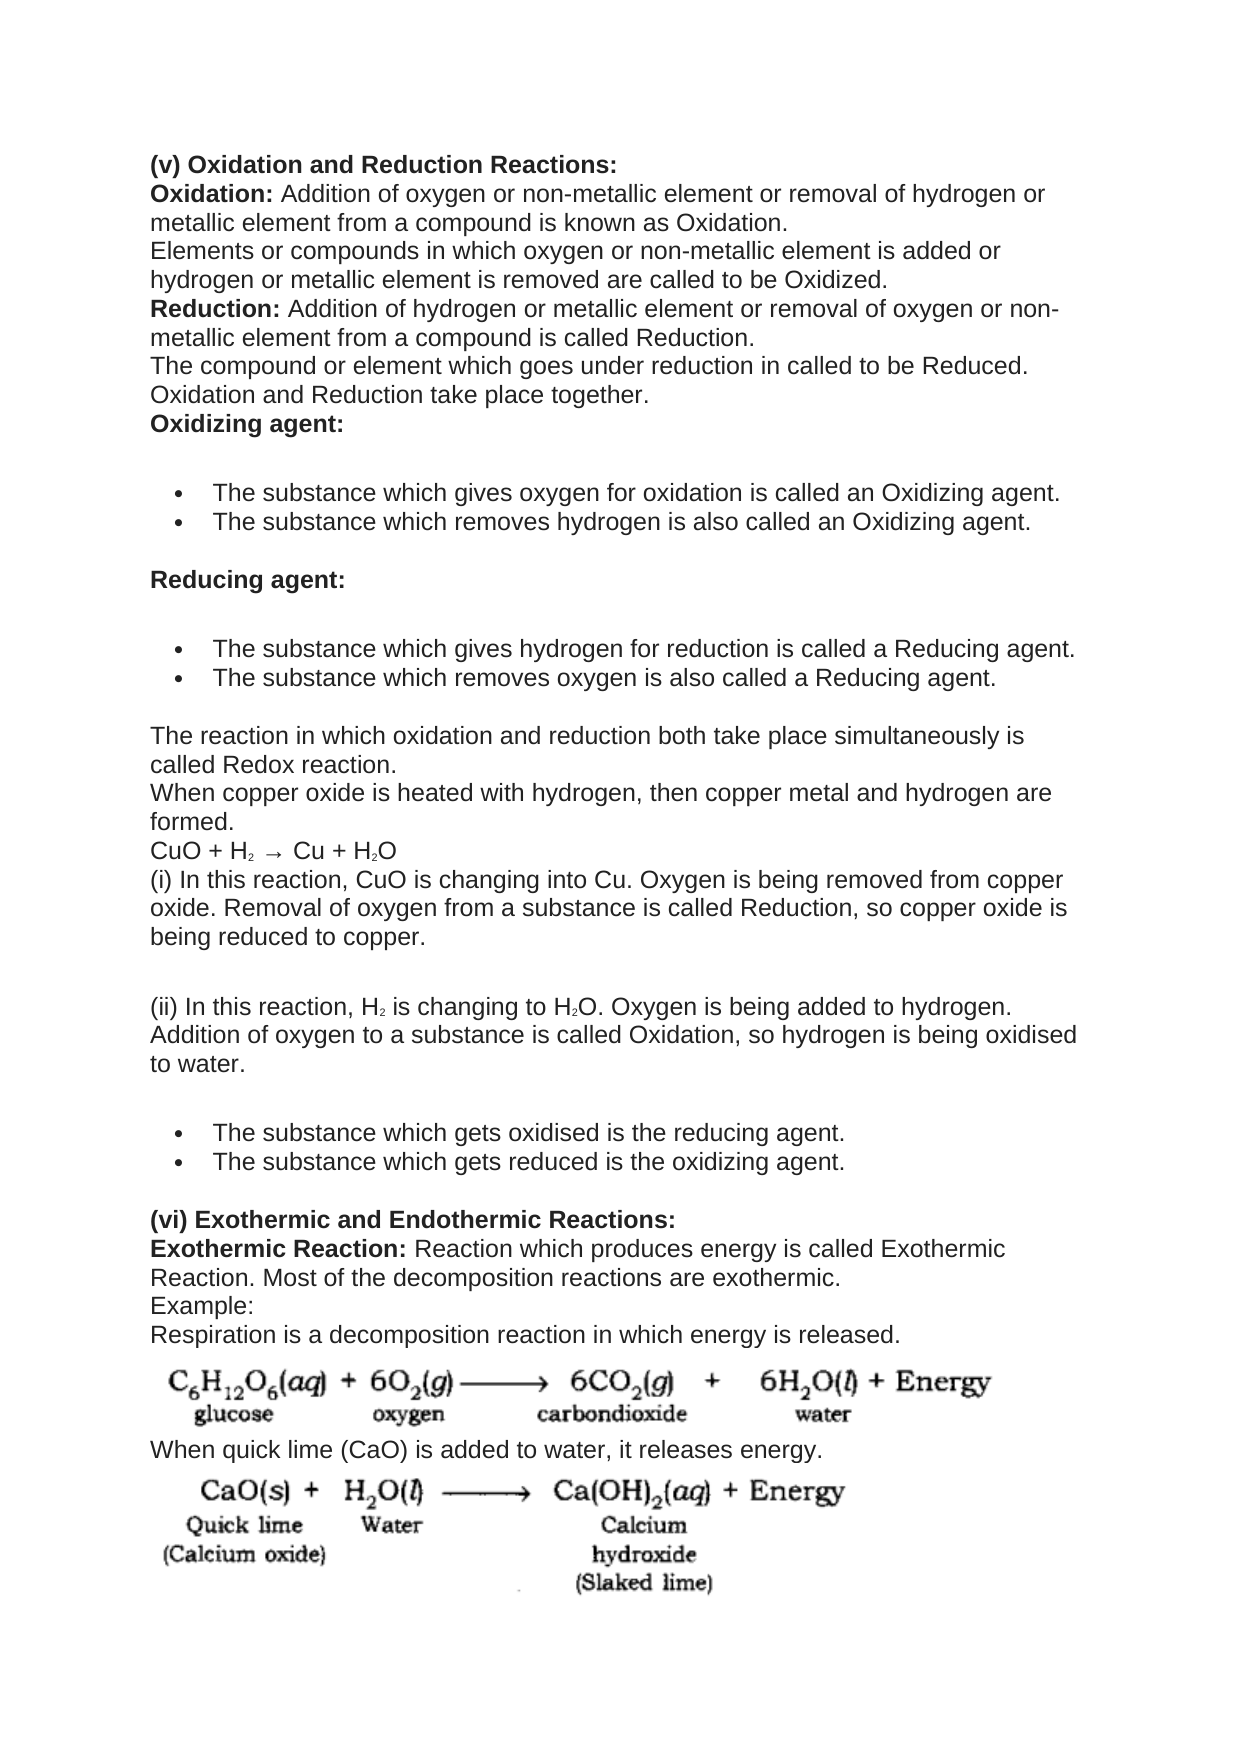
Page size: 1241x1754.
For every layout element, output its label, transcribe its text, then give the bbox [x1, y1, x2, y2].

picture [150, 1463, 858, 1601]
list The substance which gets reduced is the oxidizing agent. [175, 1147, 1090, 1176]
text The reaction in which oxidation and reduction both take place simultaneously is called Redox reaction. When copper oxide is heated with hydrogen, then copper metal and hydrogen are formed. CuO + H2 → Cu + H2O (i) In this reaction, CuO is changing into Cu. Oxygen is being removed from copper oxide. Removal of oxygen from a substance is called Reduction, so copper oxide is being reduced to copper. [150, 721, 1090, 951]
text Reducing agent: [150, 565, 1090, 593]
list The substance which removes hydrogen is also called an Oxidizing agent. [175, 507, 1090, 536]
list The substance which gives hydrogen for reduction is called a Reducing agent. [175, 634, 1090, 663]
picture [150, 1348, 1005, 1435]
list The substance which gives oxygen for oxidation is called an Oxidizing agent. [175, 478, 1090, 507]
list The substance which gets oxidised is the reducing agent. [175, 1118, 1090, 1147]
list The substance which removes oxygen is also called a Reducing agent. [175, 663, 1090, 692]
text (v) Oxidation and Reduction Reactions: Oxidation: Addition of oxygen or non-metallic element or removal of hydrogen or metallic element from a compound is known as Oxidation. Elements or compounds in which oxygen or non-metallic element is added or hydrogen or metallic element is removed are called to be Oxidized. Reduction: Addition of hydrogen or metallic element or removal of oxygen or non-metallic element from a compound is called Reduction. The compound or element which goes under reduction in called to be Reduced. Oxidation and Reduction take place together. Oxidizing agent: [150, 150, 1090, 437]
text (ii) In this reaction, H2 is changing to H2O. Oxygen is being added to hydrogen. Addition of oxygen to a substance is called Oxidation, so hydrogen is being oxidised to water. [150, 991, 1090, 1078]
